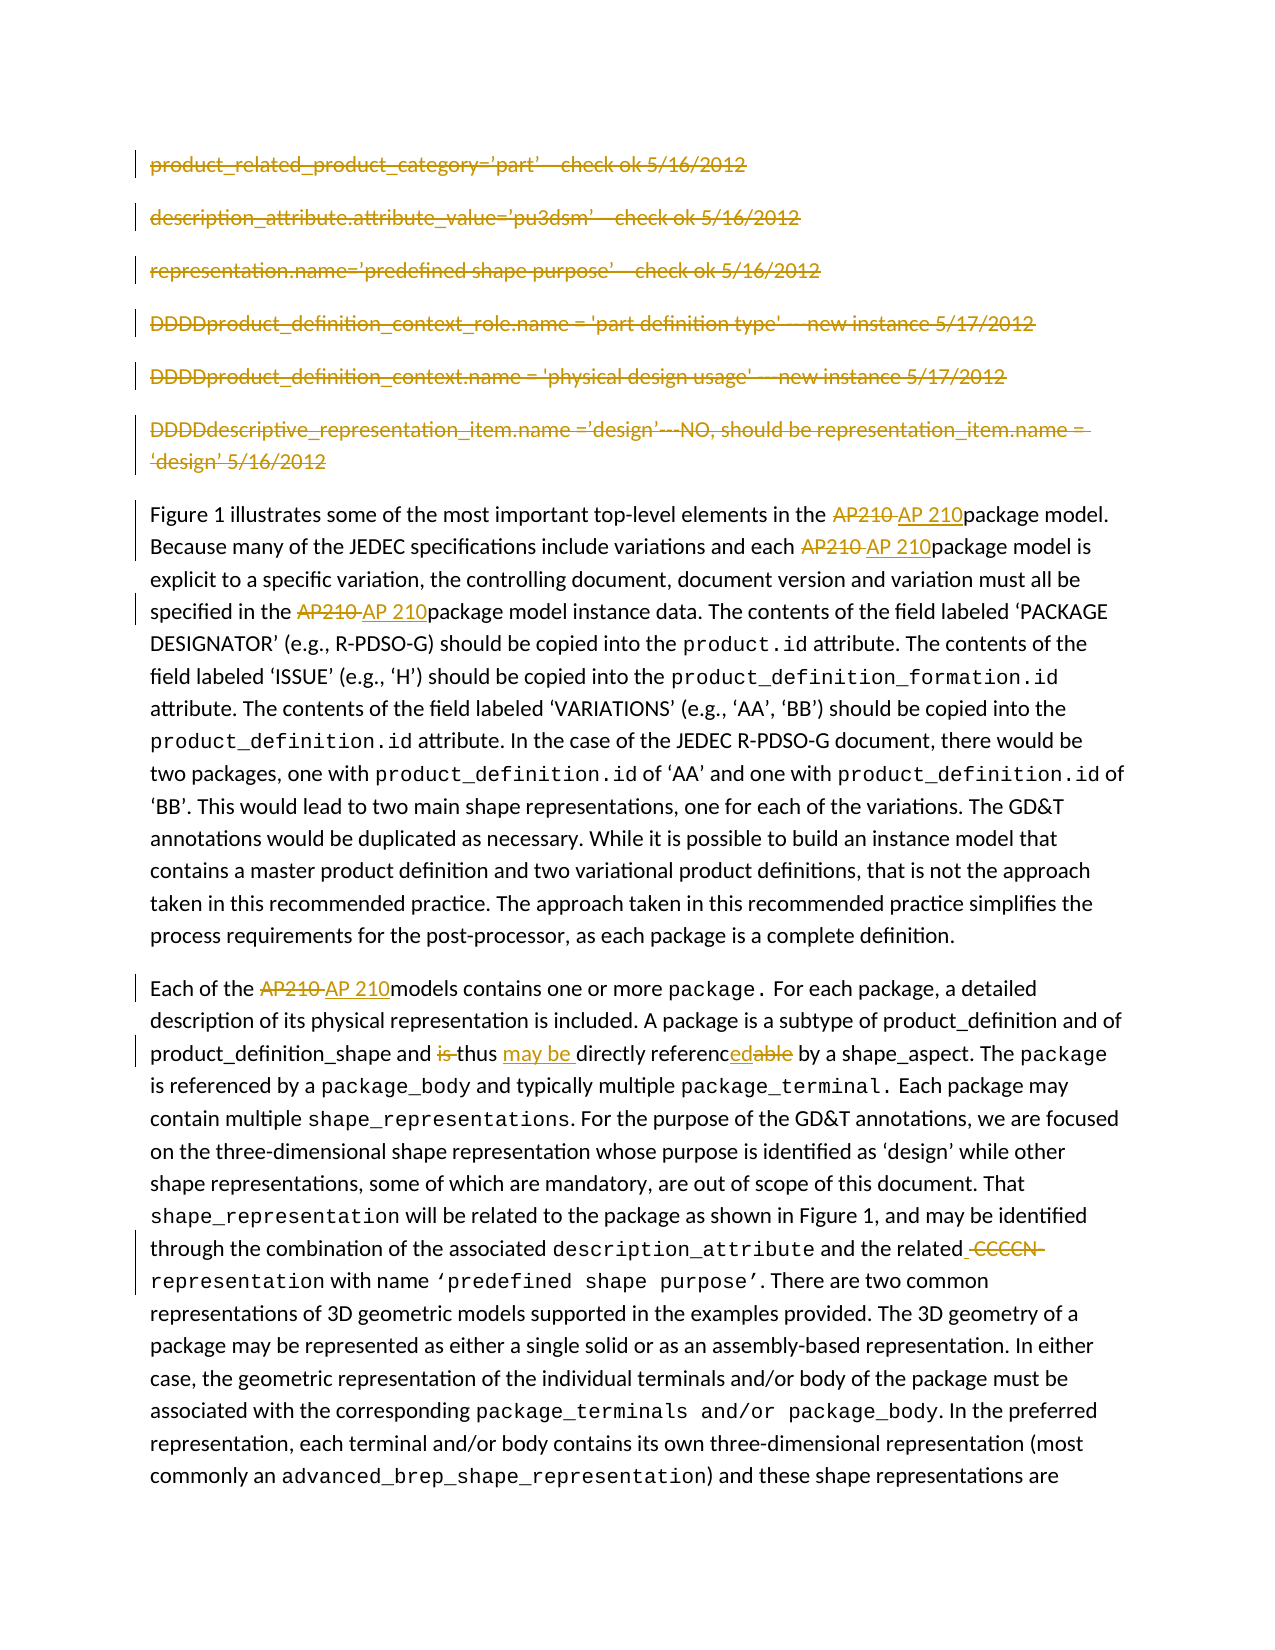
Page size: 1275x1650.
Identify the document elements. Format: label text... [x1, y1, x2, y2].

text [150, 974, 1125, 1489]
text Figure 1 illustrates some of the most important top-level elements in the package model. Because many of the JEDEC specifications include variations and each package model is explicit to a specific variation, the controlling document, document version and variation must all be specified in the package model instance data. The contents of the field labeled ‘PACKAGE DESIGNATOR’ (e.g., R-PDSO-G) should be copied into the product.id attribute. The contents of the field labeled ‘ISSUE’ (e.g., ‘H’) should be copied into the product_definition_formation.id attribute. The contents of the field labeled ‘VARIATIONS’ (e.g., ‘AA’, ‘BB’) should be copied into the product_definition.id attribute. In the case of the JEDEC R-PDSO-G document, there would be two packages, one with product_definition.id of ‘AA’ and one with product_definition.id of ‘BB’. This would lead to two main shape representations, one for each of the variations. The GD&T annotations would be duplicated as necessary. While it is possible to build an instance model that contains a master product definition and two variational product definitions, that is not the approach taken in this recommended practice. The approach taken in this recommended practice simplifies the process requirements for the post-processor, as each package is a complete definition. [150, 500, 1125, 949]
